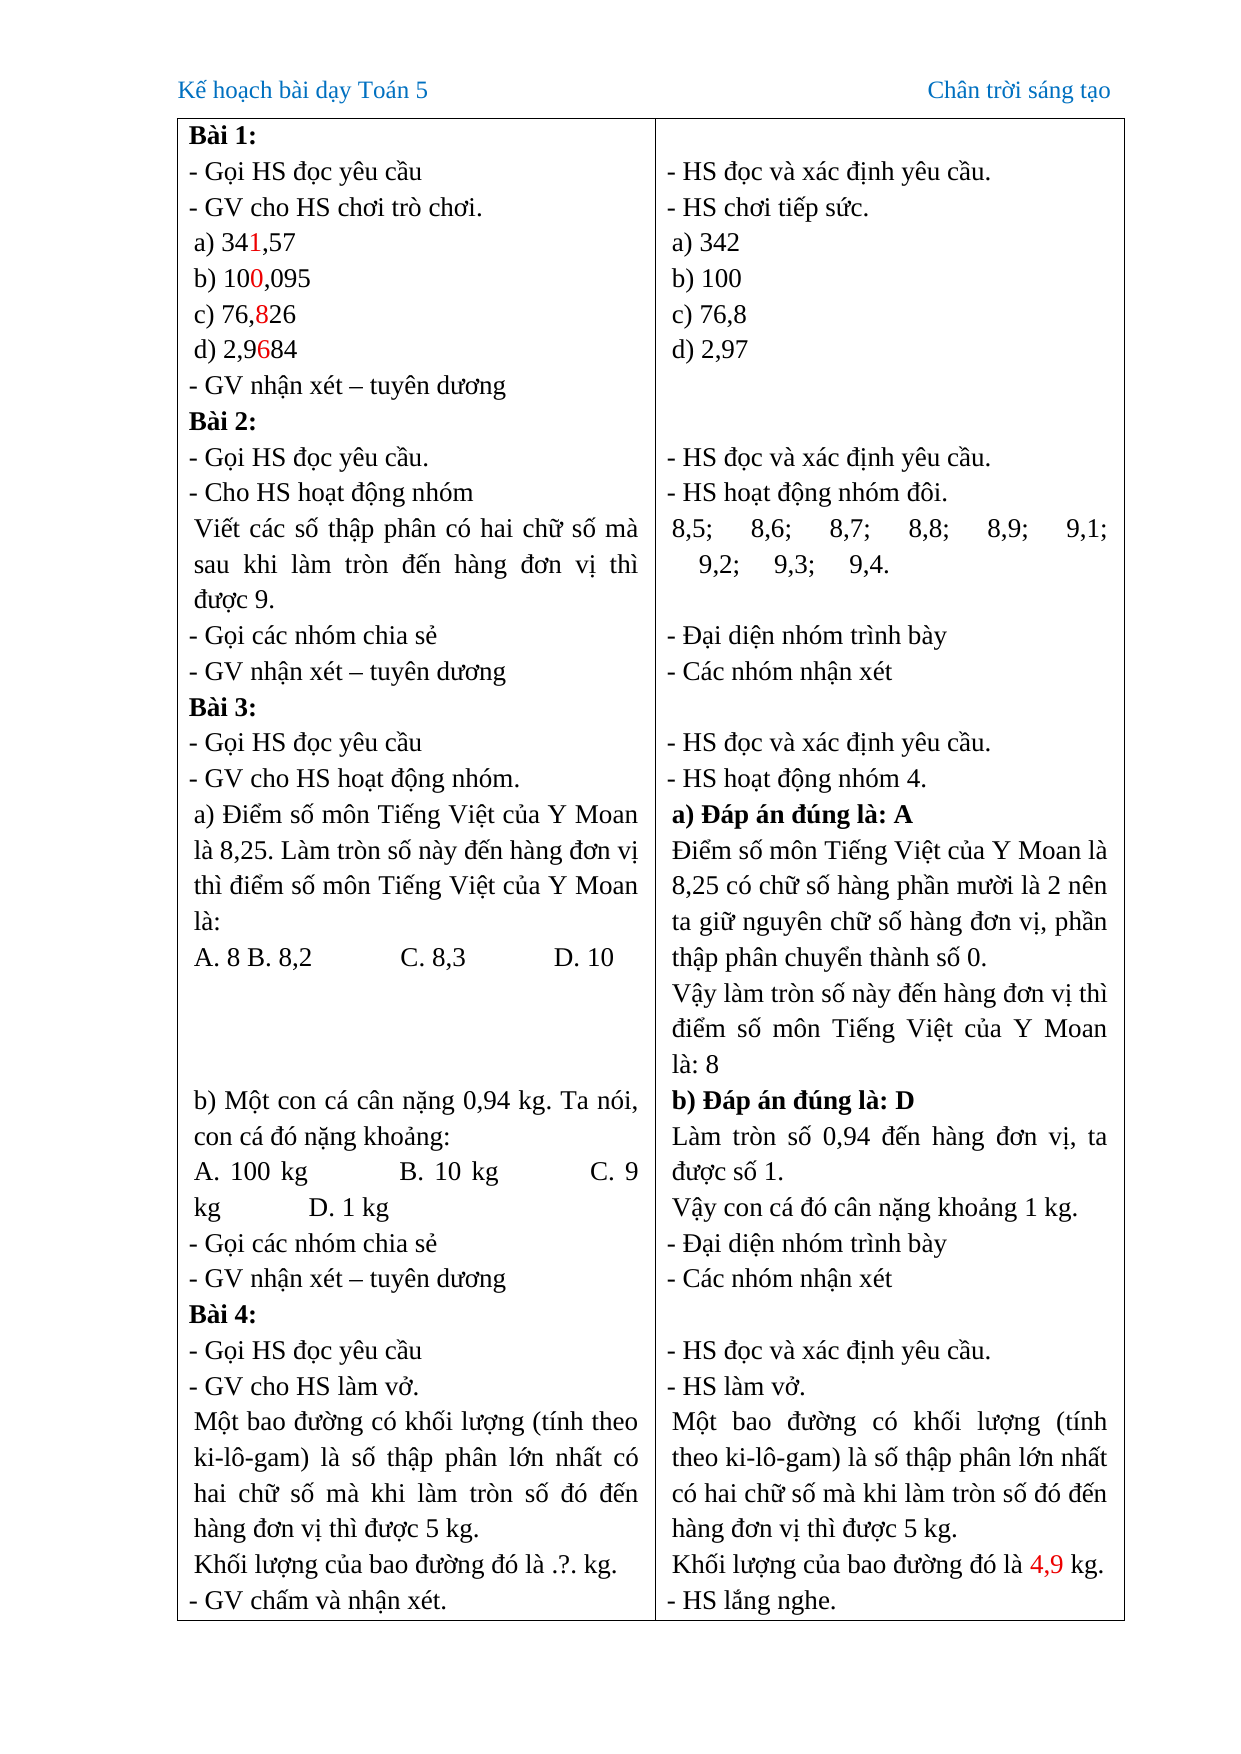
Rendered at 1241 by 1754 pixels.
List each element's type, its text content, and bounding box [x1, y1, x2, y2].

table_cell Bài 1: - Gọi HS đọc yêu cầu - GV cho HS chơi trò chơi. a) 341,57 b) 100,095 c) 76,826 d) 2,9684 - GV nhận xét – tuyên dương Bài 2: - Gọi HS đọc yêu cầu. - Cho HS hoạt động nhóm Viết các số thập phân có hai chữ số mà sau khi làm tròn đến hàng đơn vị thì được 9. - Gọi các nhóm chia sẻ - GV nhận xét – tuyên dương Bài 3: - Gọi HS đọc yêu cầu - GV cho HS hoạt động nhóm. a) Điểm số môn Tiếng Việt của Y Moan là 8,25. Làm tròn số này đến hàng đơn vị thì điểm số môn Tiếng Việt của Y Moan là: A. 8 B. 8,2 C. 8,3 D. 10 b) Một con cá cân nặng 0,94 kg. Ta nói, con cá đó nặng khoảng: A. 100 kg B. 10 kg C. 9 kg D. 1 kg - Gọi các nhóm chia sẻ - GV nhận xét – tuyên dương Bài 4: - Gọi HS đọc yêu cầu - GV cho HS làm vở. Một bao đường có khối lượng (tính theo ki-lô-gam) là số thập phân lớn nhất có hai chữ số mà khi làm tròn số đó đến hàng đơn vị thì được 5 kg. Khối lượng của bao đường đó là .?. kg. - GV chấm và nhận xét. [178, 119, 655, 1619]
table_cell - HS đọc và xác định yêu cầu. - HS chơi tiếp sức. a) 342 b) 100 c) 76,8 d) 2,97 - HS đọc và xác định yêu cầu. - HS hoạt động nhóm đôi. 8,5; 8,6; 8,7; 8,8; 8,9; 9,1; 9,2; 9,3; 9,4. - Đại diện nhóm trình bày - Các nhóm nhận xét - HS đọc và xác định yêu cầu. - HS hoạt động nhóm 4. a) Đáp án đúng là: A Điểm số môn Tiếng Việt của Y Moan là 8,25 có chữ số hàng phần mười là 2 nên ta giữ nguyên chữ số hàng đơn vị, phần thập phân chuyển thành số 0. Vậy làm tròn số này đến hàng đơn vị thì điểm số môn Tiếng Việt của Y Moan là: 8 b) Đáp án đúng là: D Làm tròn số 0,94 đến hàng đơn vị, ta được số 1. Vậy con cá đó cân nặng khoảng 1 kg. - Đại diện nhóm trình bày - Các nhóm nhận xét - HS đọc và xác định yêu cầu. - HS làm vở. Một bao đường có khối lượng (tính theo ki-lô-gam) là số thập phân lớn nhất có hai chữ số mà khi làm tròn số đó đến hàng đơn vị thì được 5 kg. Khối lượng của bao đường đó là 4,9 kg. - HS lắng nghe. [656, 119, 1124, 1619]
